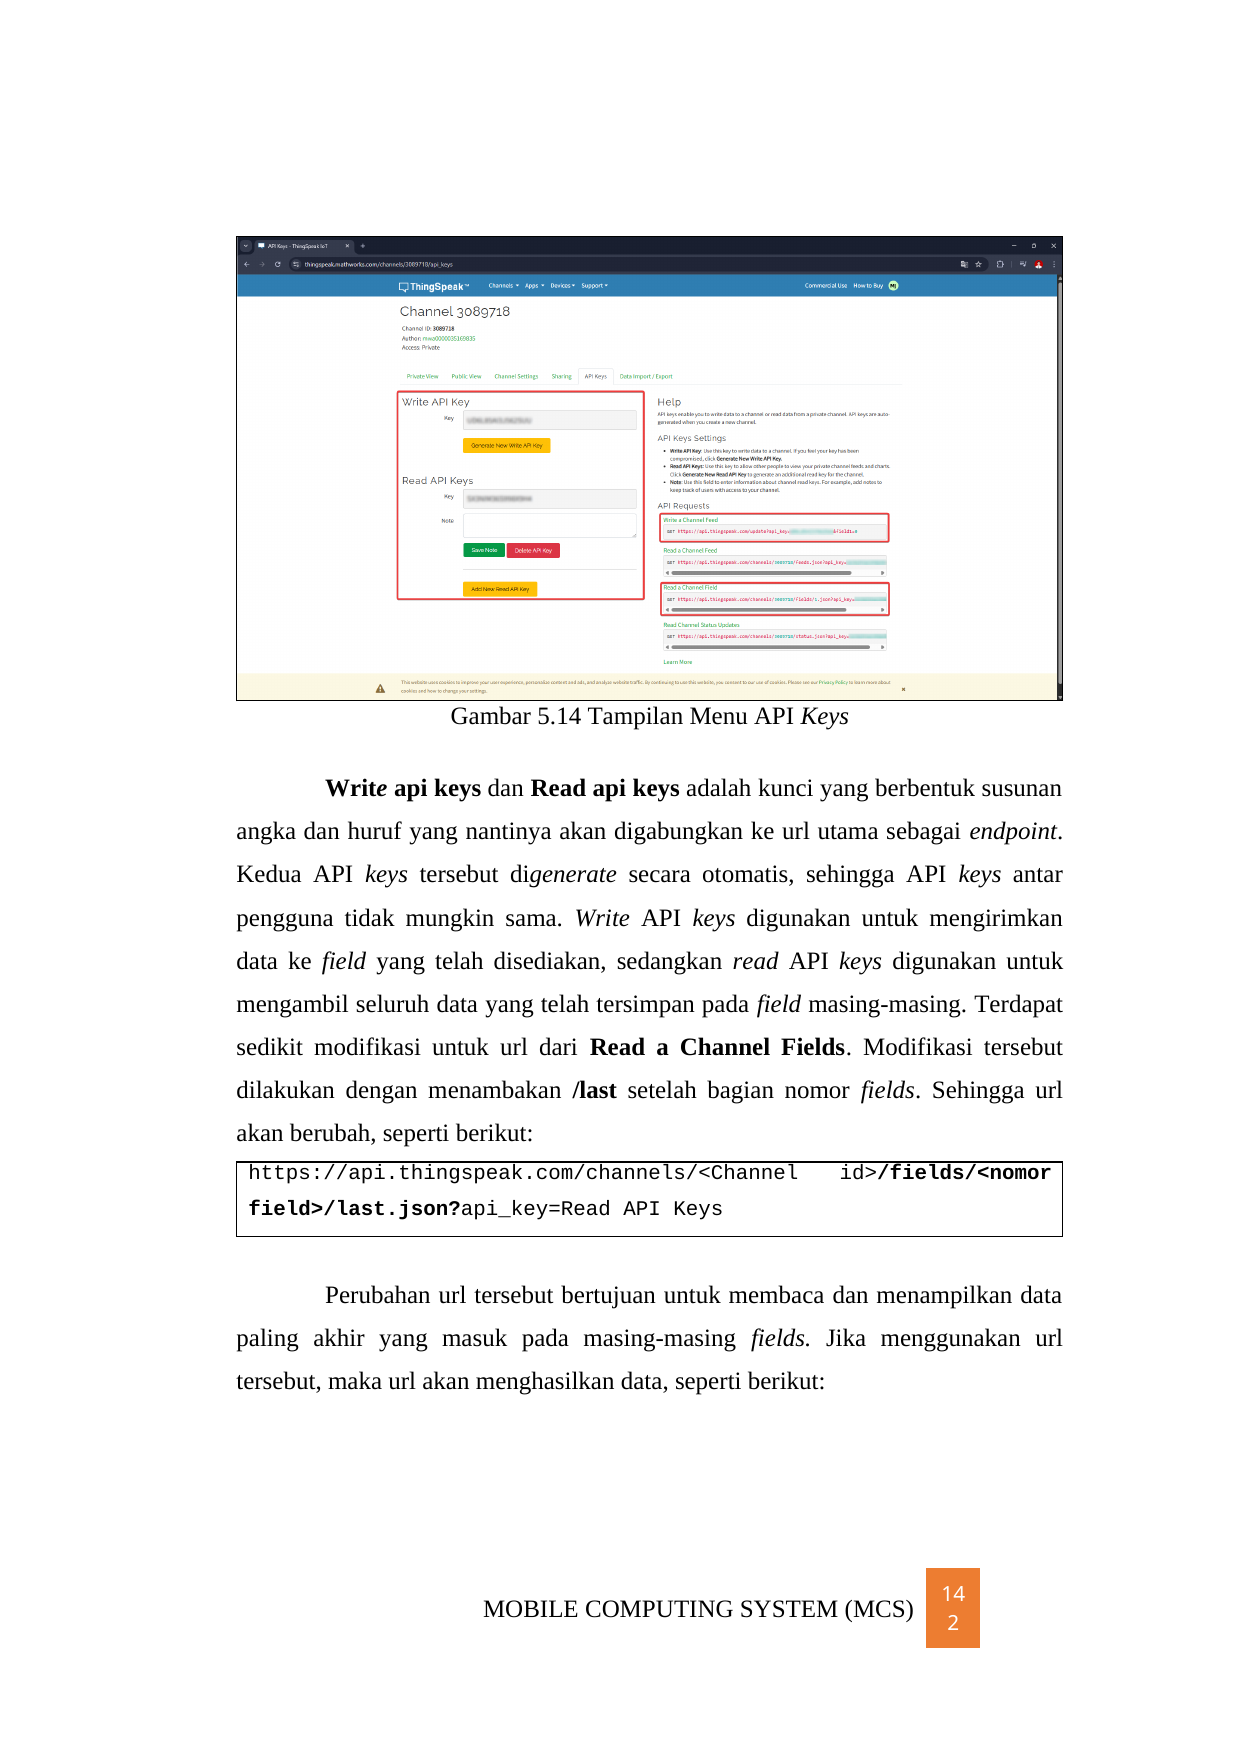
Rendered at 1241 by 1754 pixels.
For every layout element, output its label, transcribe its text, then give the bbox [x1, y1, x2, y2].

table_header https://api.thingspeak.com/channels/<Channel id>/fields/<nomor field>/last.json?api_key=Read API Keys [237, 1163, 1062, 1236]
text Gambar 5.14 Tampilan Menu API Keys [236, 701, 1063, 730]
text Write api keys dan Read api keys adalah kunci yang berbentuk susunan angka dan huruf yang nantinya akan digabungkan ke url utama sebagai endpoint. Kedua API keys tersebut digenerate secara otomatis, sehingga API keys antar pengguna tidak mungkin sama. Write API keys digunakan untuk mengirimkan data ke field yang telah disediakan, sedangkan read API keys digunakan untuk mengambil seluruh data yang telah tersimpan pada field masing-masing. Terdapat sedikit modifikasi untuk url dari Read a Channel Fields. Modifikasi tersebut dilakukan dengan menambakan /last setelah bagian nomor fields. Sehingga url akan berubah, seperti berikut: [236, 773, 1063, 1147]
text Perubahan url tersebut bertujuan untuk membaca dan menampilkan data paling akhir yang masuk pada masing-masing fields. Jika menggunakan url tersebut, maka url akan menghasilkan data, seperti berikut: [236, 1280, 1063, 1395]
picture [237, 237, 1062, 700]
